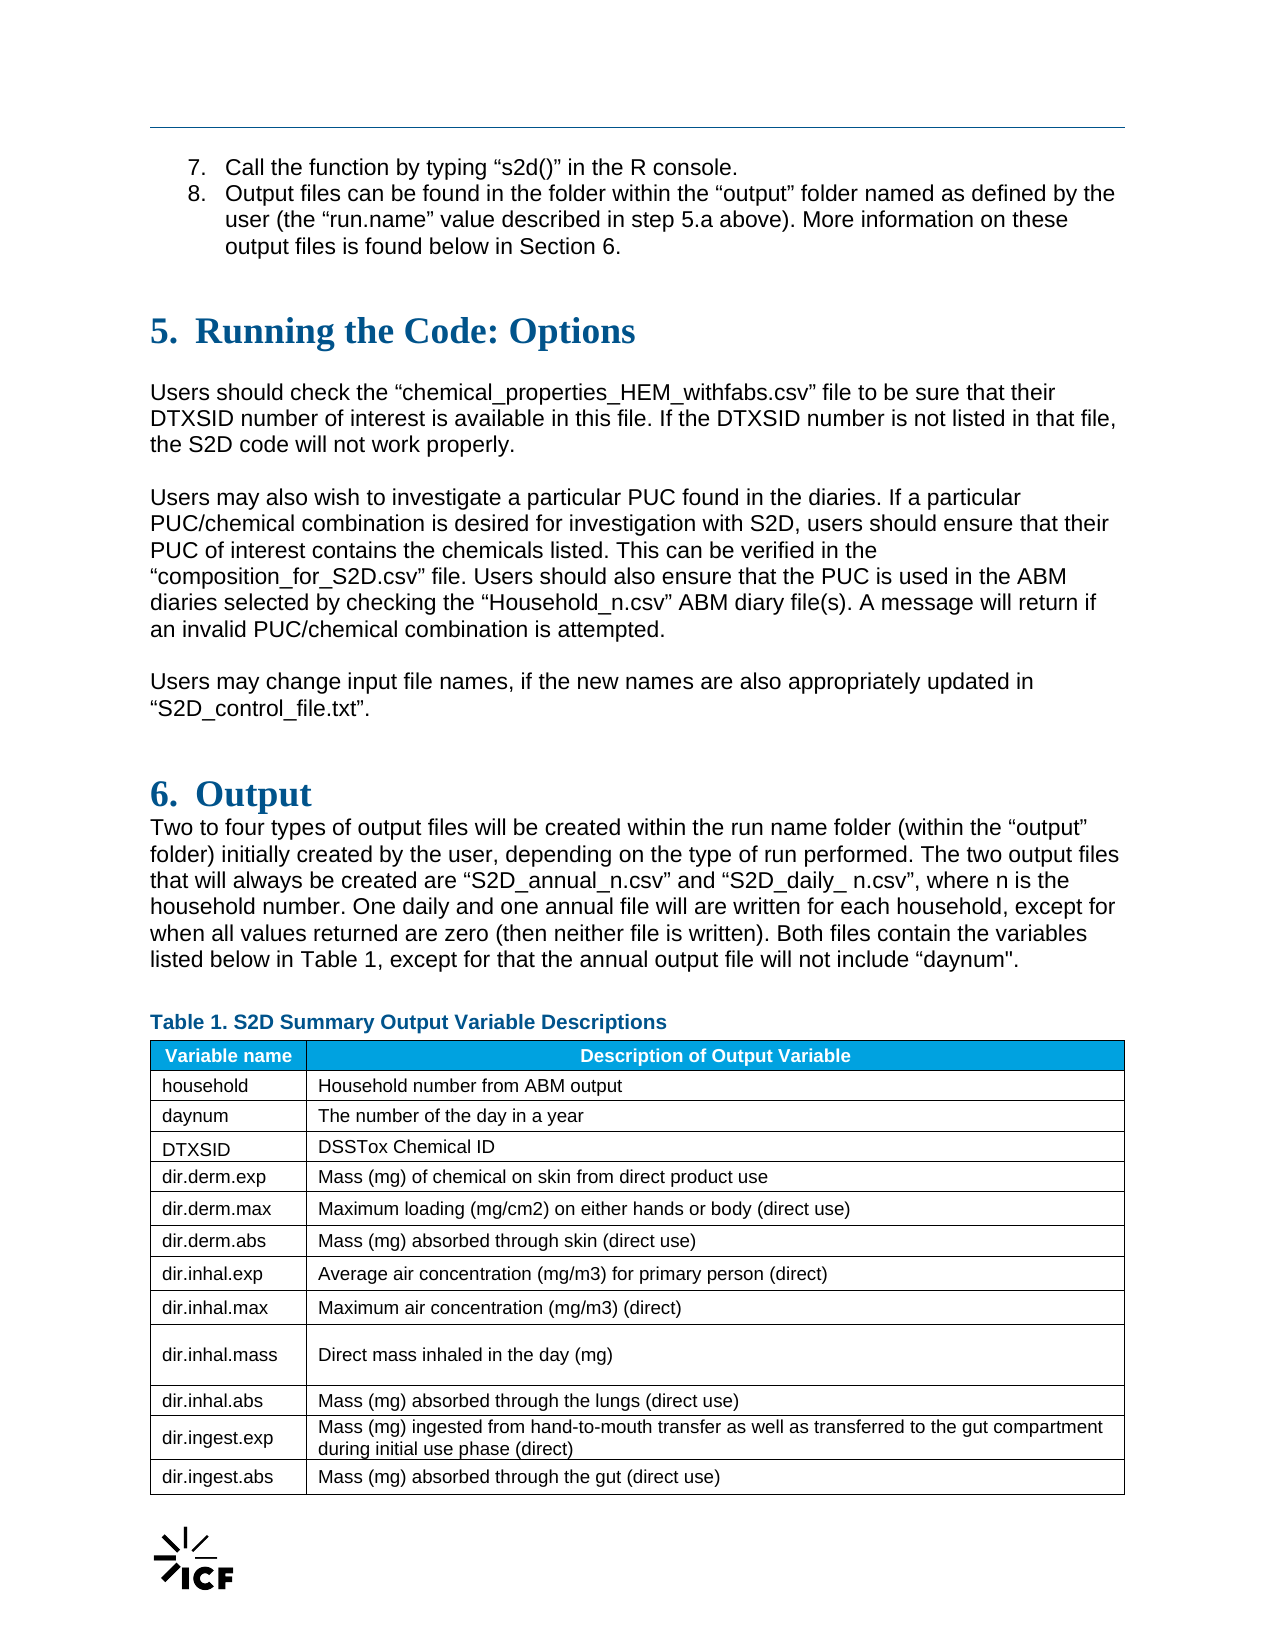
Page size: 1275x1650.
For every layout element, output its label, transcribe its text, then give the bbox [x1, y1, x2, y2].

table_header Description of Output Variable [307, 1041, 1124, 1070]
table_cell dir.ingest.exp [151, 1416, 306, 1459]
picture [150, 1521, 236, 1595]
table_cell DTXSID [151, 1132, 306, 1161]
text Two to four types of output files will be created within the run name folder (within the “output” folder) initially created by the user, depending on the type of run performed. The two output files that will always be created are “S2D_annual_n.csv” and “S2D_daily_ n.csv”, where n is the household number. One daily and one annual file will are written for each household, except for when all values returned are zero (then neither file is written). Both files contain the variables listed below in Table 1, except for that the annual output file will not include “daynum". [150, 814, 1125, 972]
table_cell Household number from ABM output [307, 1071, 1124, 1100]
text Table 1. S2D Summary Output Variable Descriptions [150, 1010, 1125, 1034]
table_cell dir.inhal.abs [151, 1386, 306, 1415]
table_header Variable name [151, 1041, 306, 1070]
subtitle Running the Code: Options [150, 309, 1125, 352]
table_cell daynum [151, 1101, 306, 1131]
table_cell dir.derm.abs [151, 1226, 306, 1256]
table_cell dir.inhal.mass [151, 1325, 306, 1385]
table_cell household [151, 1071, 306, 1100]
table_cell Mass (mg) of chemical on skin from direct product use [307, 1162, 1124, 1191]
table_cell dir.derm.exp [151, 1162, 306, 1191]
table_cell Mass (mg) absorbed through skin (direct use) [307, 1226, 1124, 1256]
table_cell dir.inhal.exp [151, 1257, 306, 1290]
table_cell Maximum loading (mg/cm2) on either hands or body (direct use) [307, 1192, 1124, 1225]
table_cell Average air concentration (mg/m3) for primary person (direct) [307, 1257, 1124, 1290]
table_cell Maximum air concentration (mg/m3) (direct) [307, 1291, 1124, 1324]
table_cell Mass (mg) absorbed through the lungs (direct use) [307, 1386, 1124, 1415]
table_cell Mass (mg) ingested from hand-to-mouth transfer as well as transferred to the gut compartment during initial use phase (direct) [307, 1416, 1124, 1459]
table_cell DSSTox Chemical ID [307, 1132, 1124, 1161]
list Output files can be found in the folder within the “output” folder named as defined by the user (the “run.name” value described in step 5.a above). More information on these output files is found below in Section 6. [187, 180, 1125, 259]
table_cell dir.ingest.abs [151, 1460, 306, 1493]
table_cell dir.derm.max [151, 1192, 306, 1225]
subtitle Output [150, 771, 1125, 814]
table_cell dir.inhal.max [151, 1291, 306, 1324]
text Users should check the “chemical_properties_HEM_withfabs.csv” file to be sure that their DTXSID number of interest is available in this file. If the DTXSID number is not listed in that file, the S2D code will not work properly. [150, 378, 1125, 457]
table_cell Direct mass inhaled in the day (mg) [307, 1325, 1124, 1385]
list Call the function by typing “s2d()” in the R console. [187, 153, 1125, 180]
table_cell Mass (mg) absorbed through the gut (direct use) [307, 1460, 1124, 1493]
text Users may change input file names, if the new names are also appropriately updated in “S2D_control_file.txt”. [150, 668, 1125, 721]
table_cell The number of the day in a year [307, 1101, 1124, 1131]
text Users may also wish to investigate a particular PUC found in the diaries. If a particular PUC/chemical combination is desired for investigation with S2D, users should ensure that their PUC of interest contains the chemicals listed. This can be verified in the “composition_for_S2D.csv” file. Users should also ensure that the PUC is used in the ABM diaries selected by checking the “Household_n.csv” ABM diary file(s). A message will return if an invalid PUC/chemical combination is attempted. [150, 484, 1125, 642]
